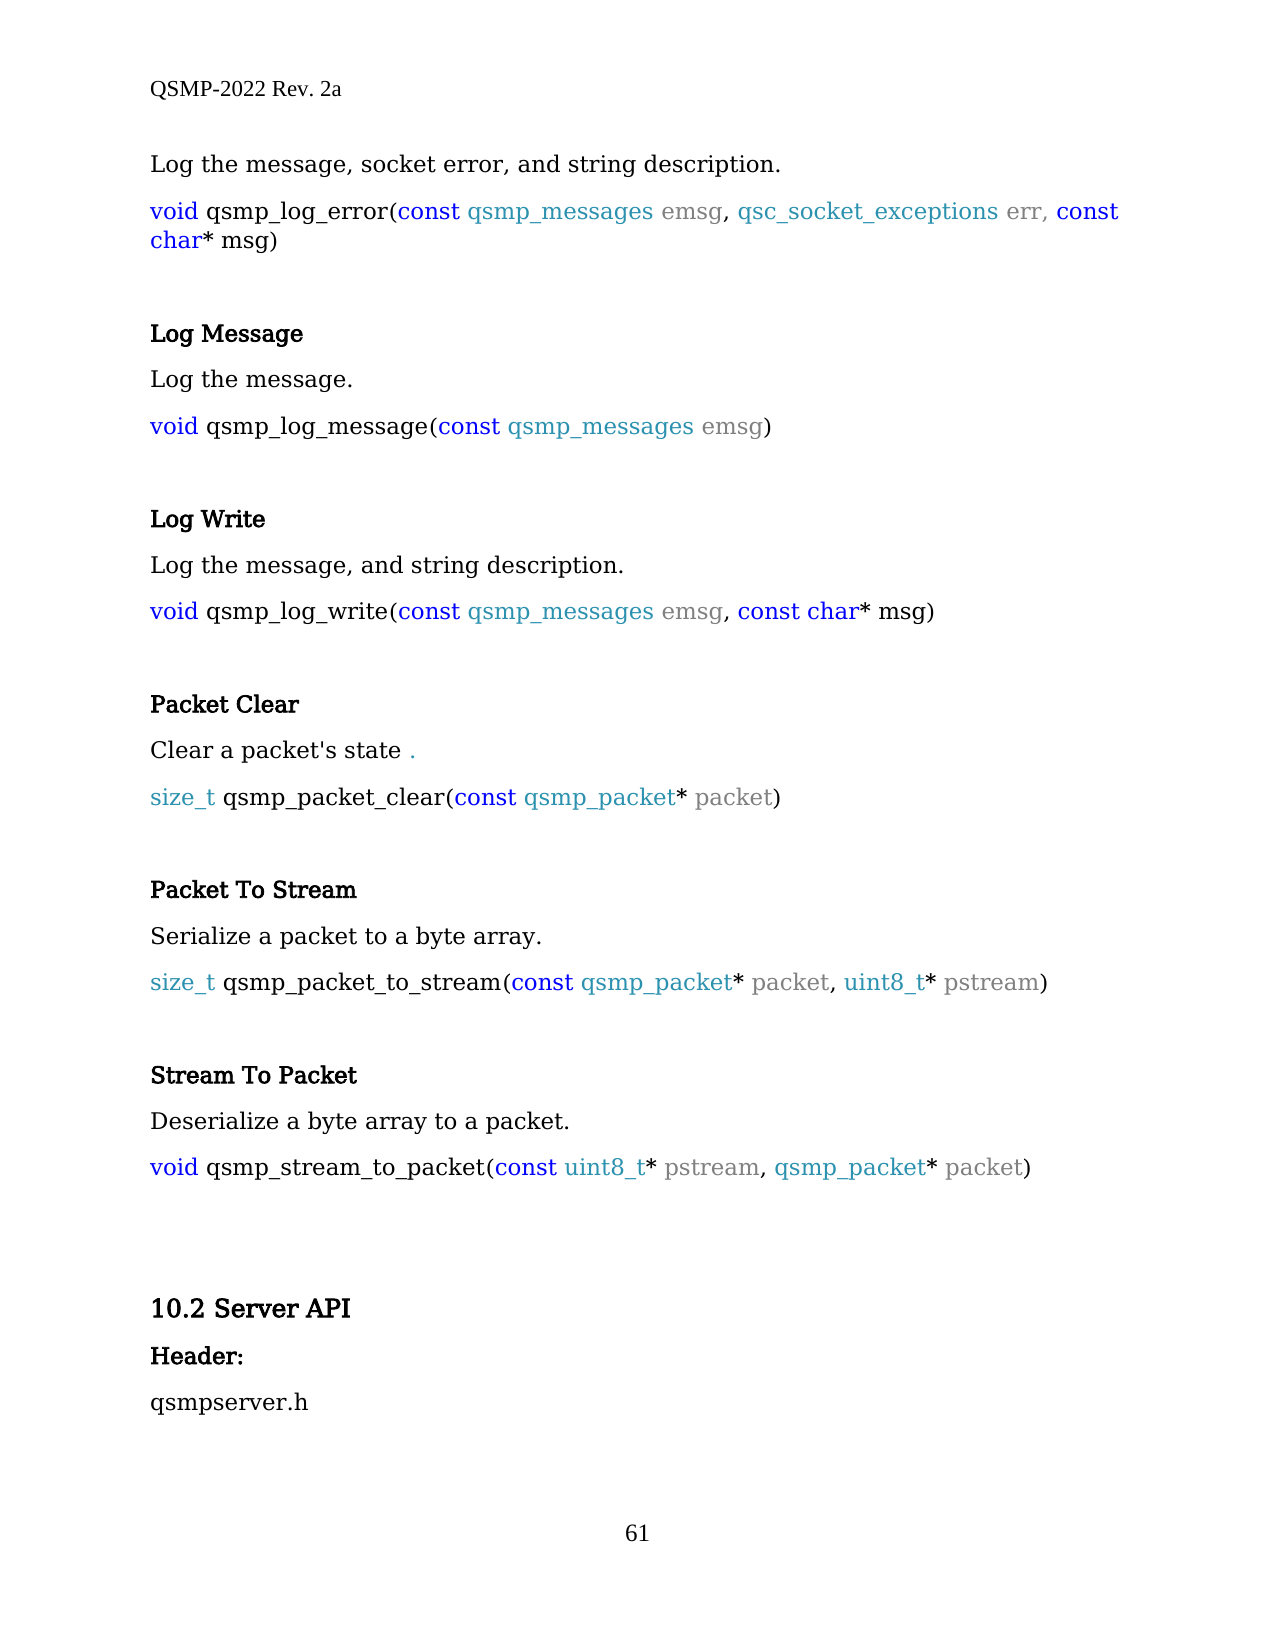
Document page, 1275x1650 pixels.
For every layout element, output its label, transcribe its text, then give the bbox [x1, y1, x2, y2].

text 10.2 Server API [150, 1292, 1125, 1322]
text Log Message [150, 319, 1125, 346]
text Header: [150, 1341, 1125, 1369]
text void qsmp_log_message(const qsmp_messages emsg) [150, 411, 1125, 439]
text void qsmp_log_error(const qsmp_messages emsg, qsc_socket_exceptions err, const char* msg) [150, 196, 1125, 253]
text Packet To Stream [150, 875, 1125, 902]
text Log the message. [150, 365, 1125, 393]
text Serialize a packet to a byte array. [150, 921, 1125, 949]
text Log Write [150, 504, 1125, 532]
text Log the message, socket error, and string description. [150, 150, 1125, 177]
text Stream To Packet [150, 1060, 1125, 1088]
text size_t qsmp_packet_to_stream(const qsmp_packet* packet, uint8_t* pstream) [150, 968, 1125, 995]
text Clear a packet's state . [150, 736, 1125, 763]
text void qsmp_log_write(const qsmp_messages emsg, const char* msg) [150, 597, 1125, 624]
text Packet Clear [150, 689, 1125, 717]
text qsmpserver.h [150, 1388, 1125, 1415]
text Log the message, and string description. [150, 551, 1125, 578]
text size_t qsmp_packet_clear(const qsmp_packet* packet) [150, 782, 1125, 810]
text void qsmp_stream_to_packet(const uint8_t* pstream, qsmp_packet* packet) [150, 1153, 1125, 1181]
text Deserialize a byte array to a packet. [150, 1107, 1125, 1134]
